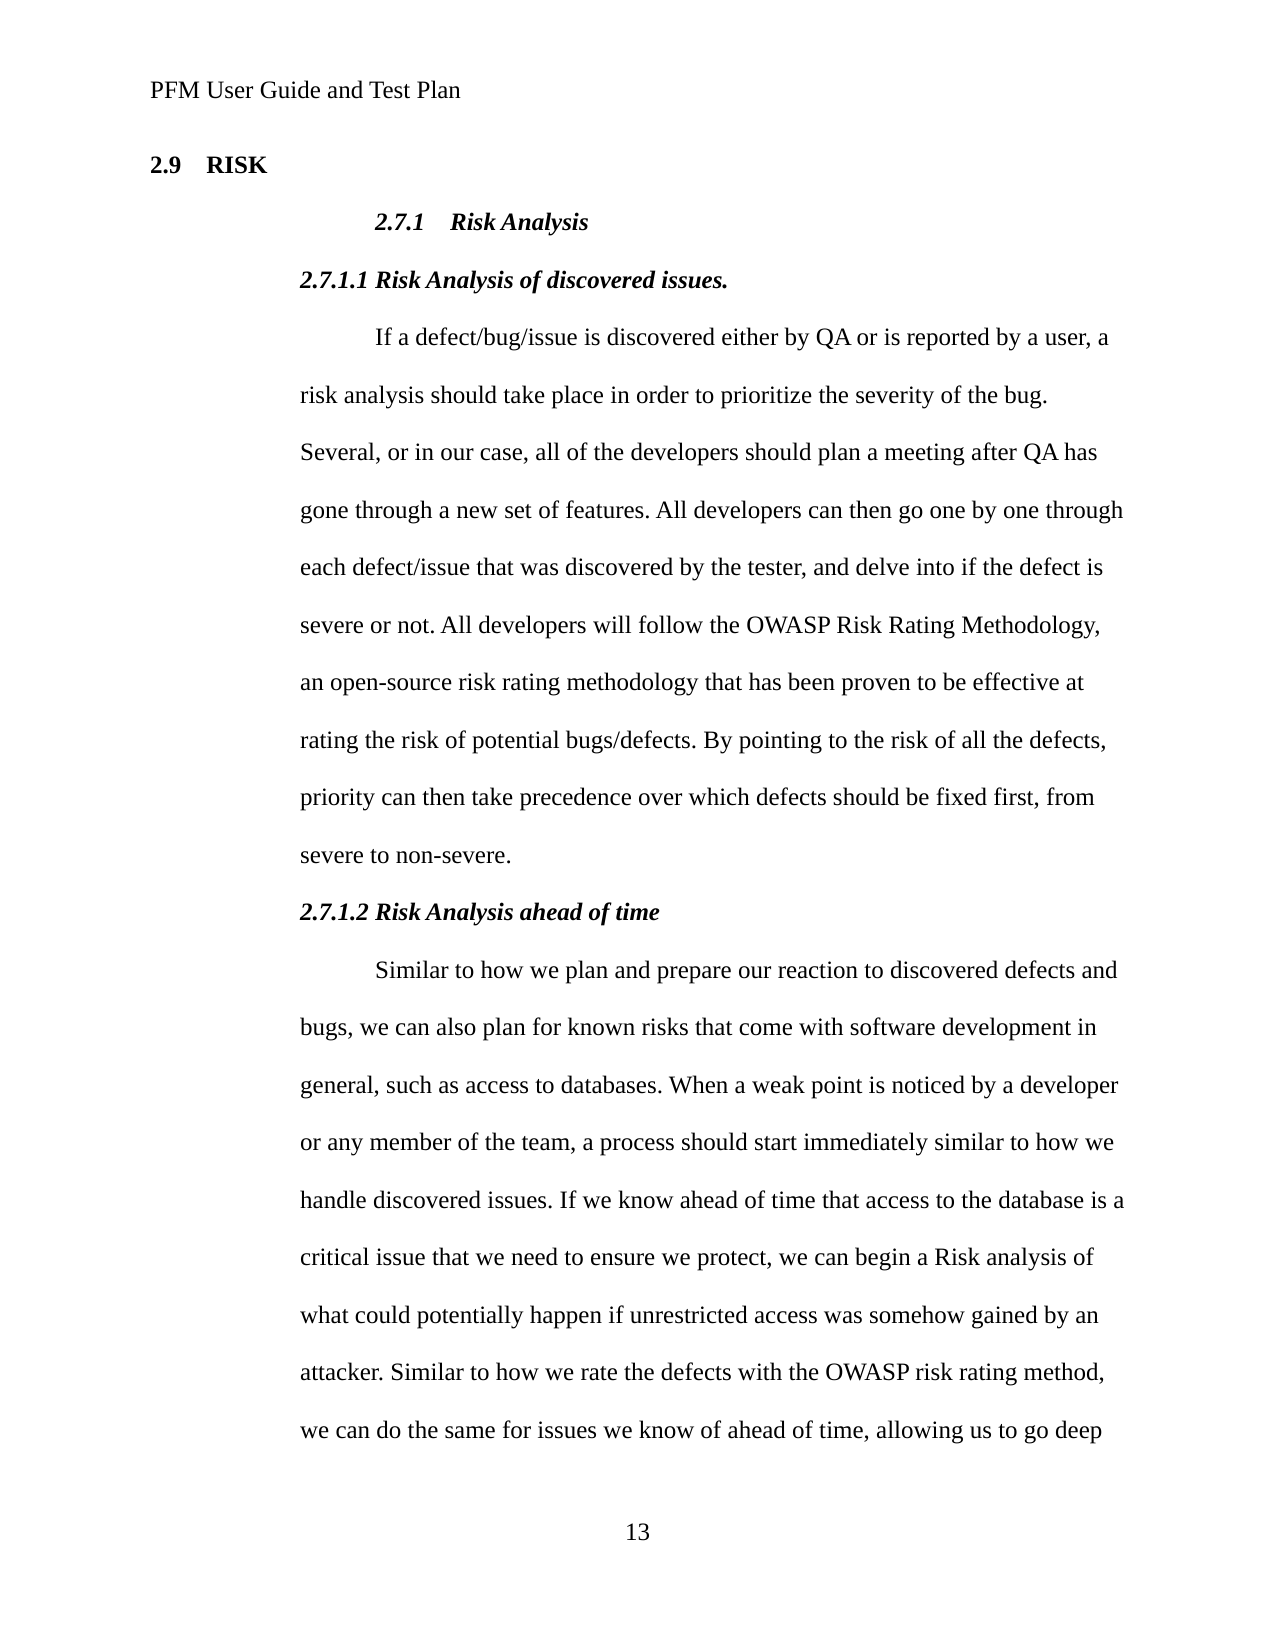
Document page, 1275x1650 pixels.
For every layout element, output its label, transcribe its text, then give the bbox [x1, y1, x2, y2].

subtitle 2.7.1 Risk Analysis [300, 207, 1125, 236]
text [300, 955, 1125, 1444]
text 2.7.1.1 Risk Analysis of discovered issues. [150, 265, 1125, 294]
text 2.7.1.2 Risk Analysis ahead of time [225, 897, 1125, 926]
text If a defect/bug/issue is discovered either by QA or is reported by a user, a risk analysis should take place in order to prioritize the severity of the bug. Several, or in our case, all of the developers should plan a meeting after QA has gone through a new set of features. All developers can then go one by one through each defect/issue that was discovered by the tester, and delve into if the defect is severe or not. All developers will follow the OWASP Risk Rating Methodology, an open-source risk rating methodology that has been proven to be effective at rating the risk of potential bugs/defects. By pointing to the risk of all the defects, priority can then take precedence over which defects should be fixed first, from severe to non-severe. [300, 322, 1125, 869]
subtitle 2.9 RISK [150, 150, 1125, 179]
